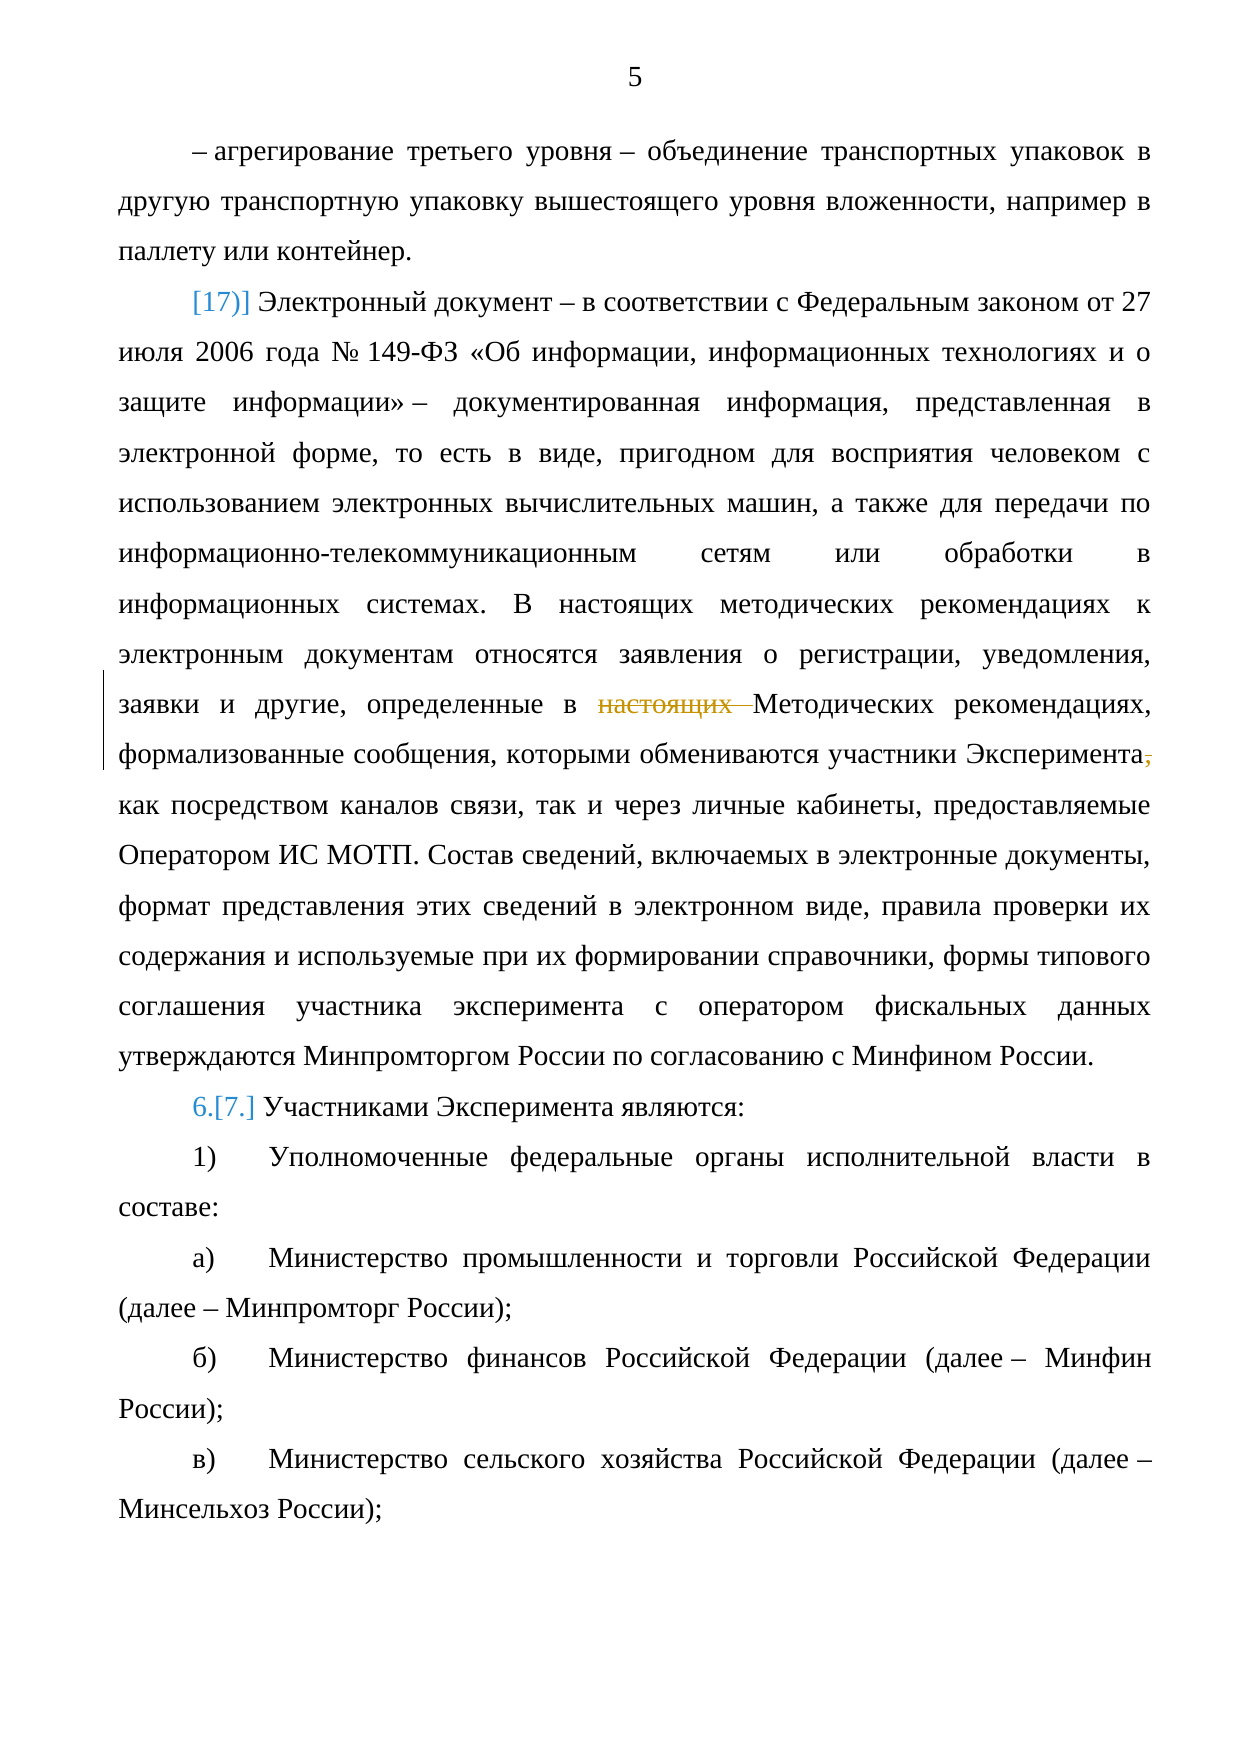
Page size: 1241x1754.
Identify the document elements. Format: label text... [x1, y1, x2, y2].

list Министерство сельского хозяйства Российской Федерации (далее – Минсельхоз России); [118, 1441, 1152, 1525]
list Участниками Эксперимента являются: [118, 1089, 1152, 1122]
text – агрегирование третьего уровня – объединение транспортных упаковок в другую транспортную упаковку вышестоящего уровня вложенности, например в паллету или контейнер. [118, 133, 1152, 267]
list Электронный документ – в соответствии с Федеральным законом от 27 июля 2006 года № 149-ФЗ «Об информации, информационных технологиях и о защите информации» – документированная информация, представленная в электронной форме, то есть в виде, пригодном для восприятия человеком с использованием электронных вычислительных машин, а также для передачи по информационно-телекоммуникационным сетям или обработки в информационных системах. В настоящих методических рекомендациях к электронным документам относятся заявления о регистрации, уведомления, заявки и другие, определенные в Методических рекомендациях, формализованные сообщения, которыми обмениваются участники Эксперимента как посредством каналов связи, так и через личные кабинеты, предоставляемые Оператором ИС МОТП. Состав сведений, включаемых в электронные документы, формат представления этих сведений в электронном виде, правила проверки их содержания и используемые при их формировании справочники, формы типового соглашения участника эксперимента с оператором фискальных данных утверждаются Минпромторгом России по согласованию с Минфином России. [118, 284, 1152, 1072]
list Министерство промышленности и торговли Российской Федерации (далее – Минпромторг России); [118, 1240, 1152, 1324]
list Министерство финансов Российской Федерации (далее – Минфин России); [118, 1340, 1152, 1424]
list Уполномоченные федеральные органы исполнительной власти в составе: [118, 1139, 1152, 1223]
